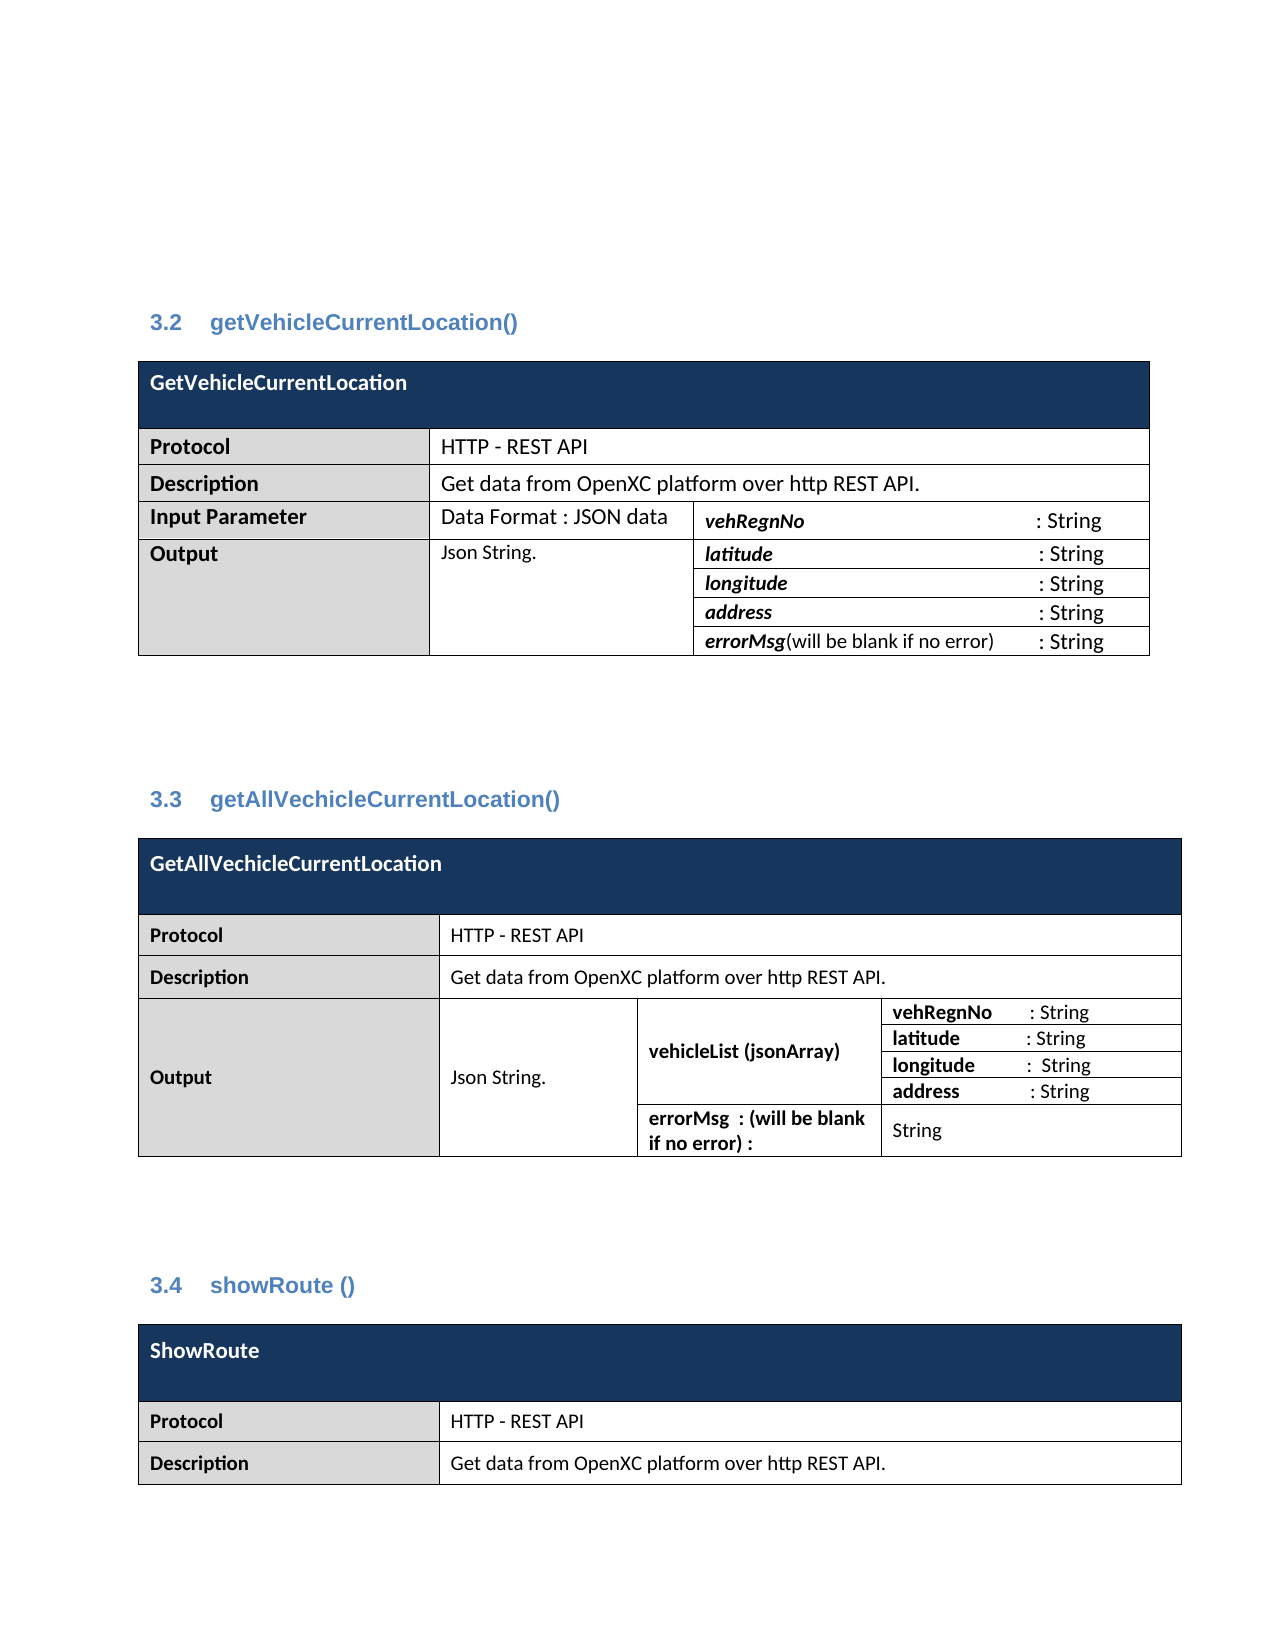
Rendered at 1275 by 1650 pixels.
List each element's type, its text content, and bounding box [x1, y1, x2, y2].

table_cell errorMsg : (will be blank if no error) : [638, 1105, 881, 1156]
table_cell Protocol [139, 915, 439, 955]
table_cell Json String. [440, 999, 637, 1156]
table_cell Json String. [430, 540, 693, 655]
table_cell : String [1027, 540, 1149, 568]
table_cell Description [139, 956, 439, 998]
table_cell latitude : String [882, 1025, 1181, 1051]
table_cell address [694, 598, 1027, 626]
table_cell latitude [694, 540, 1027, 568]
table_cell Description [139, 465, 429, 501]
table_cell Get data from OpenXC platform over http REST API. [440, 956, 1181, 998]
table_cell : String [1027, 598, 1149, 626]
table_cell address : String [882, 1078, 1181, 1104]
table_cell errorMsg(will be blank if no error) [694, 627, 1027, 655]
table_cell vehicleList (jsonArray) [638, 999, 881, 1104]
table_cell HTTP - REST API [440, 915, 1181, 955]
table_cell : String [1027, 569, 1149, 597]
table_header ShowRoute [139, 1325, 1181, 1401]
table_cell Data Format : JSON data [430, 502, 693, 538]
subtitle getVehicleCurrentLocation() [150, 309, 1125, 336]
table_cell Protocol [139, 1402, 439, 1441]
table_cell Get data from OpenXC platform over http REST API. [430, 465, 1149, 501]
table_cell Protocol [139, 429, 429, 464]
table_cell vehRegnNo : String [694, 502, 1149, 538]
table_header GetVehicleCurrentLocation [139, 362, 1149, 428]
table_cell longitude [694, 569, 1027, 597]
table_cell Input Parameter [139, 502, 429, 538]
table_cell HTTP - REST API [440, 1402, 1181, 1441]
table_cell Output [139, 540, 429, 655]
table_cell Output [139, 999, 439, 1156]
table_cell Description [139, 1442, 439, 1484]
table_cell String [882, 1105, 1181, 1156]
table_cell : String [1027, 627, 1149, 655]
subtitle getAllVechicleCurrentLocation() [150, 786, 1125, 812]
table_header GetAllVechicleCurrentLocation [139, 839, 1181, 914]
table_cell HTTP - REST API [430, 429, 1149, 464]
table_cell longitude : String [882, 1052, 1181, 1077]
subtitle showRoute () [150, 1272, 1125, 1298]
table_cell Get data from OpenXC platform over http REST API. [440, 1442, 1181, 1484]
table_cell vehRegnNo : String [882, 999, 1181, 1024]
